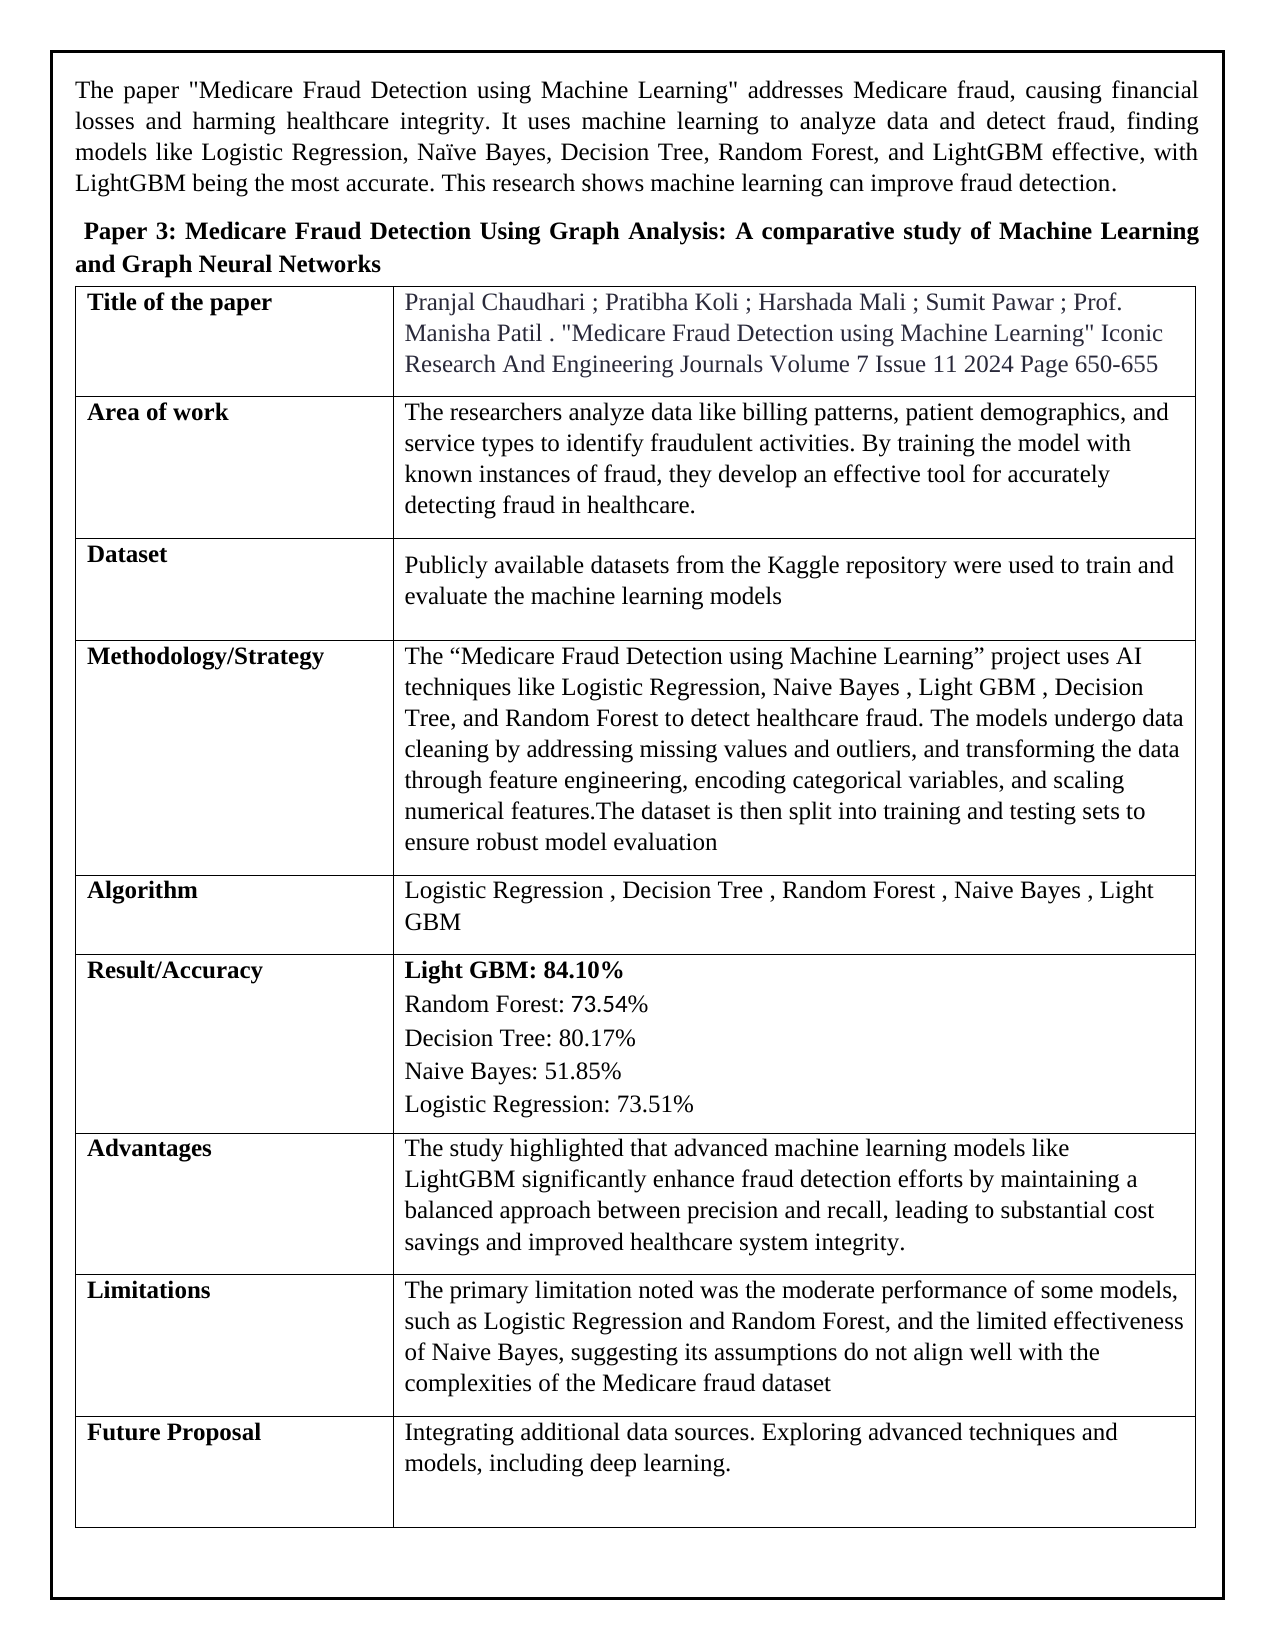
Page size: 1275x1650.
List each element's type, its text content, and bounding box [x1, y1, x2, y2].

table_cell Limitations [76, 1275, 393, 1416]
table_cell Methodology/Strategy [76, 641, 393, 874]
table_cell Publicly available datasets from the Kaggle repository were used to train and evaluate the machine learning models [394, 539, 1195, 640]
table_cell Advantages [76, 1134, 393, 1274]
table_cell Result/Accuracy [76, 955, 393, 1132]
table_cell The primary limitation noted was the moderate performance of some models, such as Logistic Regression and Random Forest, and the limited effectiveness of Naive Bayes, suggesting its assumptions do not align well with the complexities of the Medicare fraud dataset [394, 1275, 1195, 1416]
table_cell The researchers analyze data like billing patterns, patient demographics, and service types to identify fraudulent activities. By training the model with known instances of fraud, they develop an effective tool for accurately detecting fraud in healthcare. [394, 397, 1195, 538]
table_cell The study highlighted that advanced machine learning models like LightGBM significantly enhance fraud detection efforts by maintaining a balanced approach between precision and recall, leading to substantial cost savings and improved healthcare system integrity. [394, 1134, 1195, 1274]
table_cell The “Medicare Fraud Detection using Machine Learning” project uses AI techniques like Logistic Regression, Naive Bayes , Light GBM , Decision Tree, and Random Forest to detect healthcare fraud. The models undergo data cleaning by addressing missing values and outliers, and transforming the data through feature engineering, encoding categorical variables, and scaling numerical features.The dataset is then split into training and testing sets to ensure robust model evaluation [394, 641, 1195, 874]
table_cell Algorithm [76, 876, 393, 954]
table_cell Future Proposal [76, 1417, 393, 1527]
table_cell Integrating additional data sources. Exploring advanced techniques and models, including deep learning. [394, 1417, 1195, 1527]
text The paper "Medicare Fraud Detection using Machine Learning" addresses Medicare fraud, causing financial losses and harming healthcare integrity. It uses machine learning to analyze data and detect fraud, finding models like Logistic Regression, Naïve Bayes, Decision Tree, Random Forest, and LightGBM effective, with LightGBM being the most accurate. This research shows machine learning can improve fraud detection. [75, 75, 1200, 197]
table_cell Logistic Regression , Decision Tree , Random Forest , Naive Bayes , Light GBM [394, 876, 1195, 954]
text Paper 3: Medicare Fraud Detection Using Graph Analysis: A comparative study of Machine Learning and Graph Neural Networks [75, 216, 1200, 278]
table_header Title of the paper [76, 287, 393, 396]
table_cell Dataset [76, 539, 393, 640]
table_header Pranjal Chaudhari ; Pratibha Koli ; Harshada Mali ; Sumit Pawar ; Prof. Manisha Patil . "Medicare Fraud Detection using Machine Learning" Iconic Research And Engineering Journals Volume 7 Issue 11 2024 Page 650-655 [394, 287, 1195, 396]
table_cell Light GBM: 84.10% Random Forest: 73.54% Decision Tree: 80.17% Naive Bayes: 51.85% Logistic Regression: 73.51% [394, 955, 1195, 1132]
table_cell Area of work [76, 397, 393, 538]
